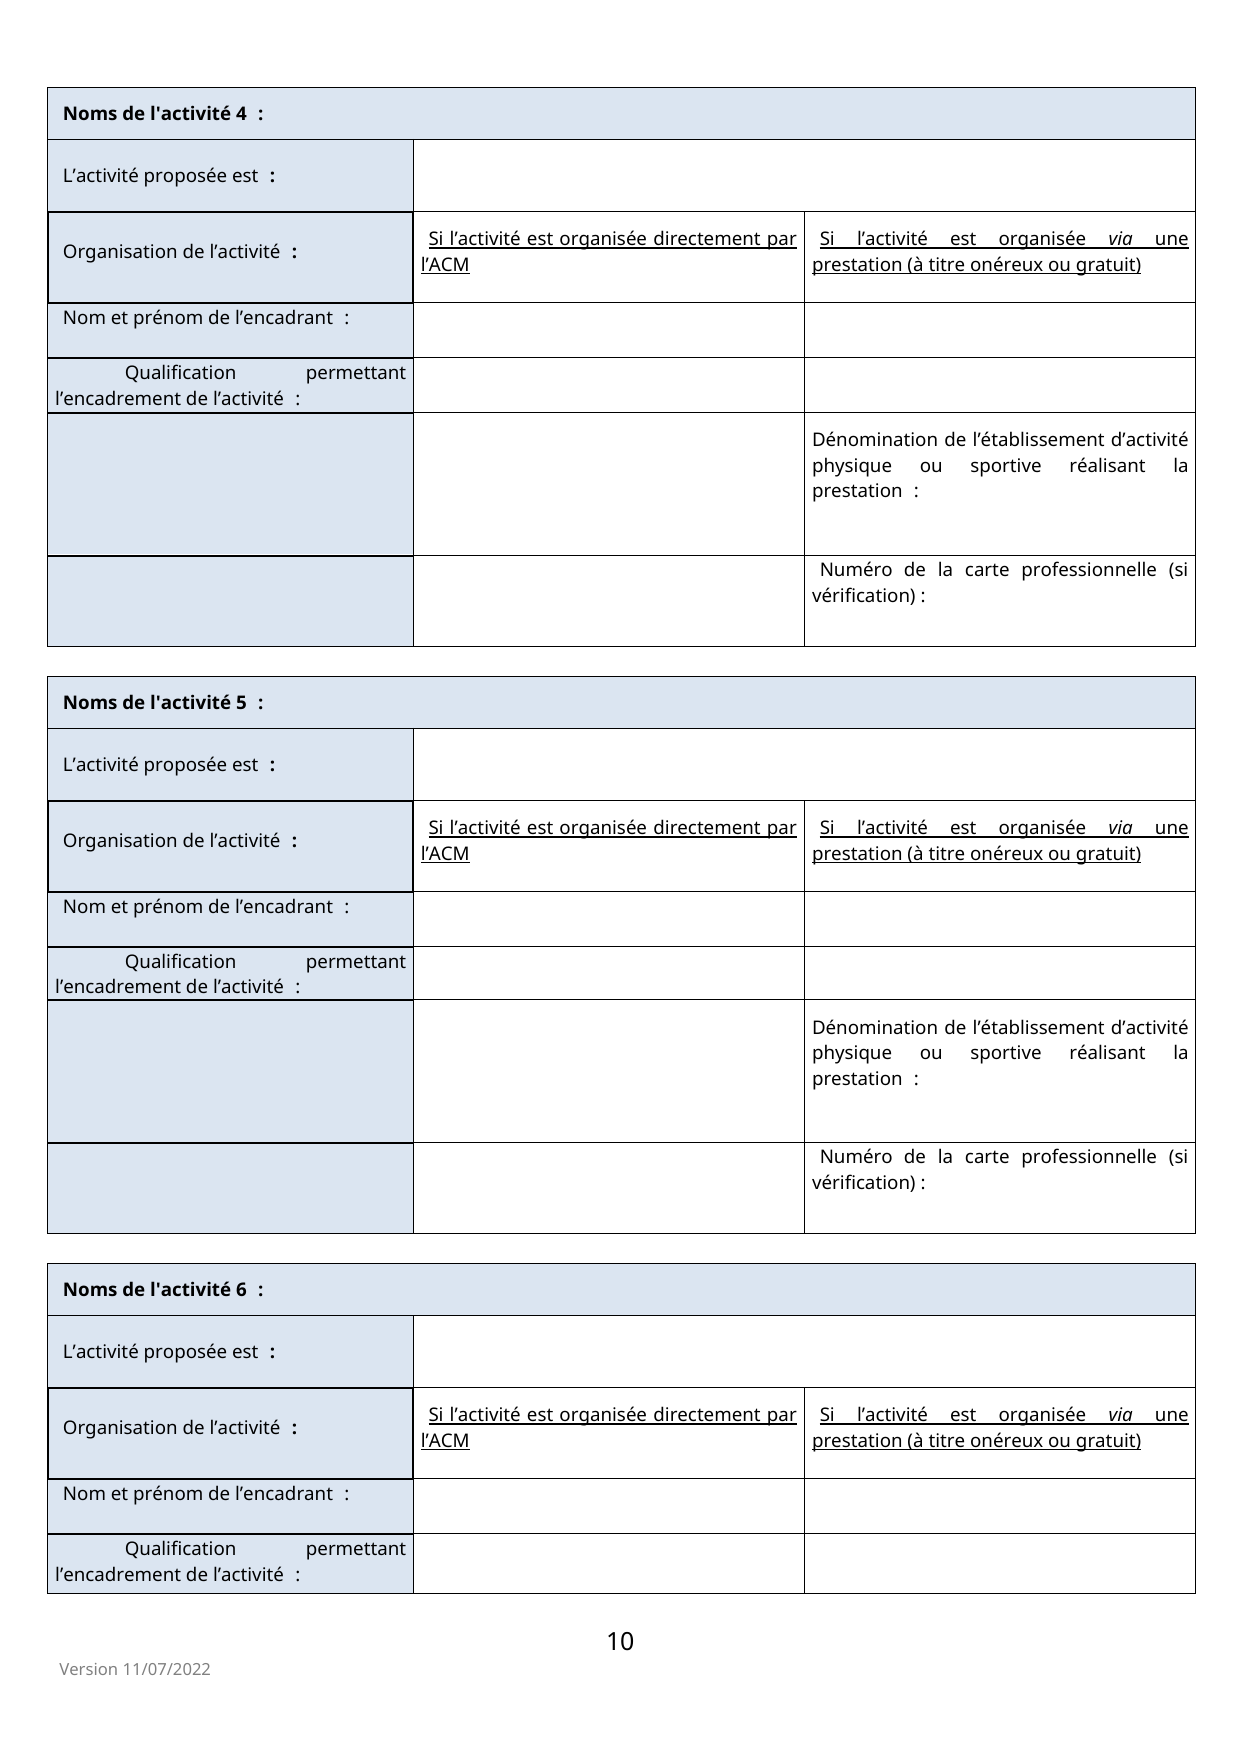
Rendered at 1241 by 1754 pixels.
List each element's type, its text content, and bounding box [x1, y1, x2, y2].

table_cell Nom et prénom de l’encadrant : [48, 1480, 413, 1533]
table_cell Si l’activité est organisée directement par l’ACM [414, 801, 804, 891]
table_cell [805, 358, 1195, 412]
table_cell Nom et prénom de l’encadrant : [48, 893, 413, 946]
table_cell Qualification permettant l’encadrement de l’activité : [48, 1535, 413, 1593]
table_cell Si l’activité est organisée via une prestation (à titre onéreux ou gratuit) [805, 1388, 1195, 1478]
table_cell Si l’activité est organisée via une prestation (à titre onéreux ou gratuit) [805, 801, 1195, 891]
table_cell Organisation de l’activité : [49, 802, 412, 891]
table_cell [414, 947, 804, 999]
table_cell [805, 303, 1195, 357]
table_cell [414, 729, 1195, 800]
table_cell [414, 413, 804, 554]
table_cell Numéro de la carte professionnelle (si vérification) : [805, 1143, 1195, 1233]
table_cell [414, 892, 804, 946]
table_cell [414, 1534, 804, 1593]
table_cell [414, 1479, 804, 1533]
table_header Noms de l'activité 4 : [48, 88, 1195, 139]
table_cell Qualification permettant l’encadrement de l’activité : [48, 948, 413, 999]
table_cell L’activité proposée est : [48, 140, 413, 211]
table_cell [414, 1316, 1195, 1387]
table_cell Organisation de l’activité : [49, 1389, 412, 1478]
table_cell [414, 303, 804, 357]
table_cell Si l’activité est organisée directement par l’ACM [414, 1388, 804, 1478]
table_header Noms de l'activité 6 : [48, 1264, 1195, 1315]
table_cell [414, 1143, 804, 1233]
table_cell [805, 1534, 1195, 1593]
table_cell Qualification permettant l’encadrement de l’activité : [48, 359, 413, 412]
table_cell [805, 892, 1195, 946]
table_cell [805, 1479, 1195, 1533]
table_header Noms de l'activité 5 : [48, 677, 1195, 728]
table_cell L’activité proposée est : [48, 729, 413, 800]
table_cell [48, 1144, 413, 1233]
table_cell [48, 557, 413, 646]
table_cell Si l’activité est organisée via une prestation (à titre onéreux ou gratuit) [805, 212, 1195, 302]
table_cell Si l’activité est organisée directement par l’ACM [414, 212, 804, 302]
table_cell [414, 1000, 804, 1142]
table_cell Nom et prénom de l’encadrant : [48, 304, 413, 357]
table_cell [414, 140, 1195, 211]
table_cell Organisation de l’activité : [49, 213, 412, 302]
table_cell [48, 1001, 413, 1142]
table_cell [805, 947, 1195, 999]
table_cell Dénomination de l’établissement d’activité physique ou sportive réalisant la prestation : [805, 1000, 1195, 1142]
table_cell [414, 556, 804, 646]
table_cell [414, 358, 804, 412]
table_cell Dénomination de l’établissement d’activité physique ou sportive réalisant la prestation : [805, 413, 1195, 554]
table_cell [48, 414, 413, 554]
table_cell L’activité proposée est : [48, 1316, 413, 1387]
table_cell Numéro de la carte professionnelle (si vérification) : [805, 556, 1195, 646]
